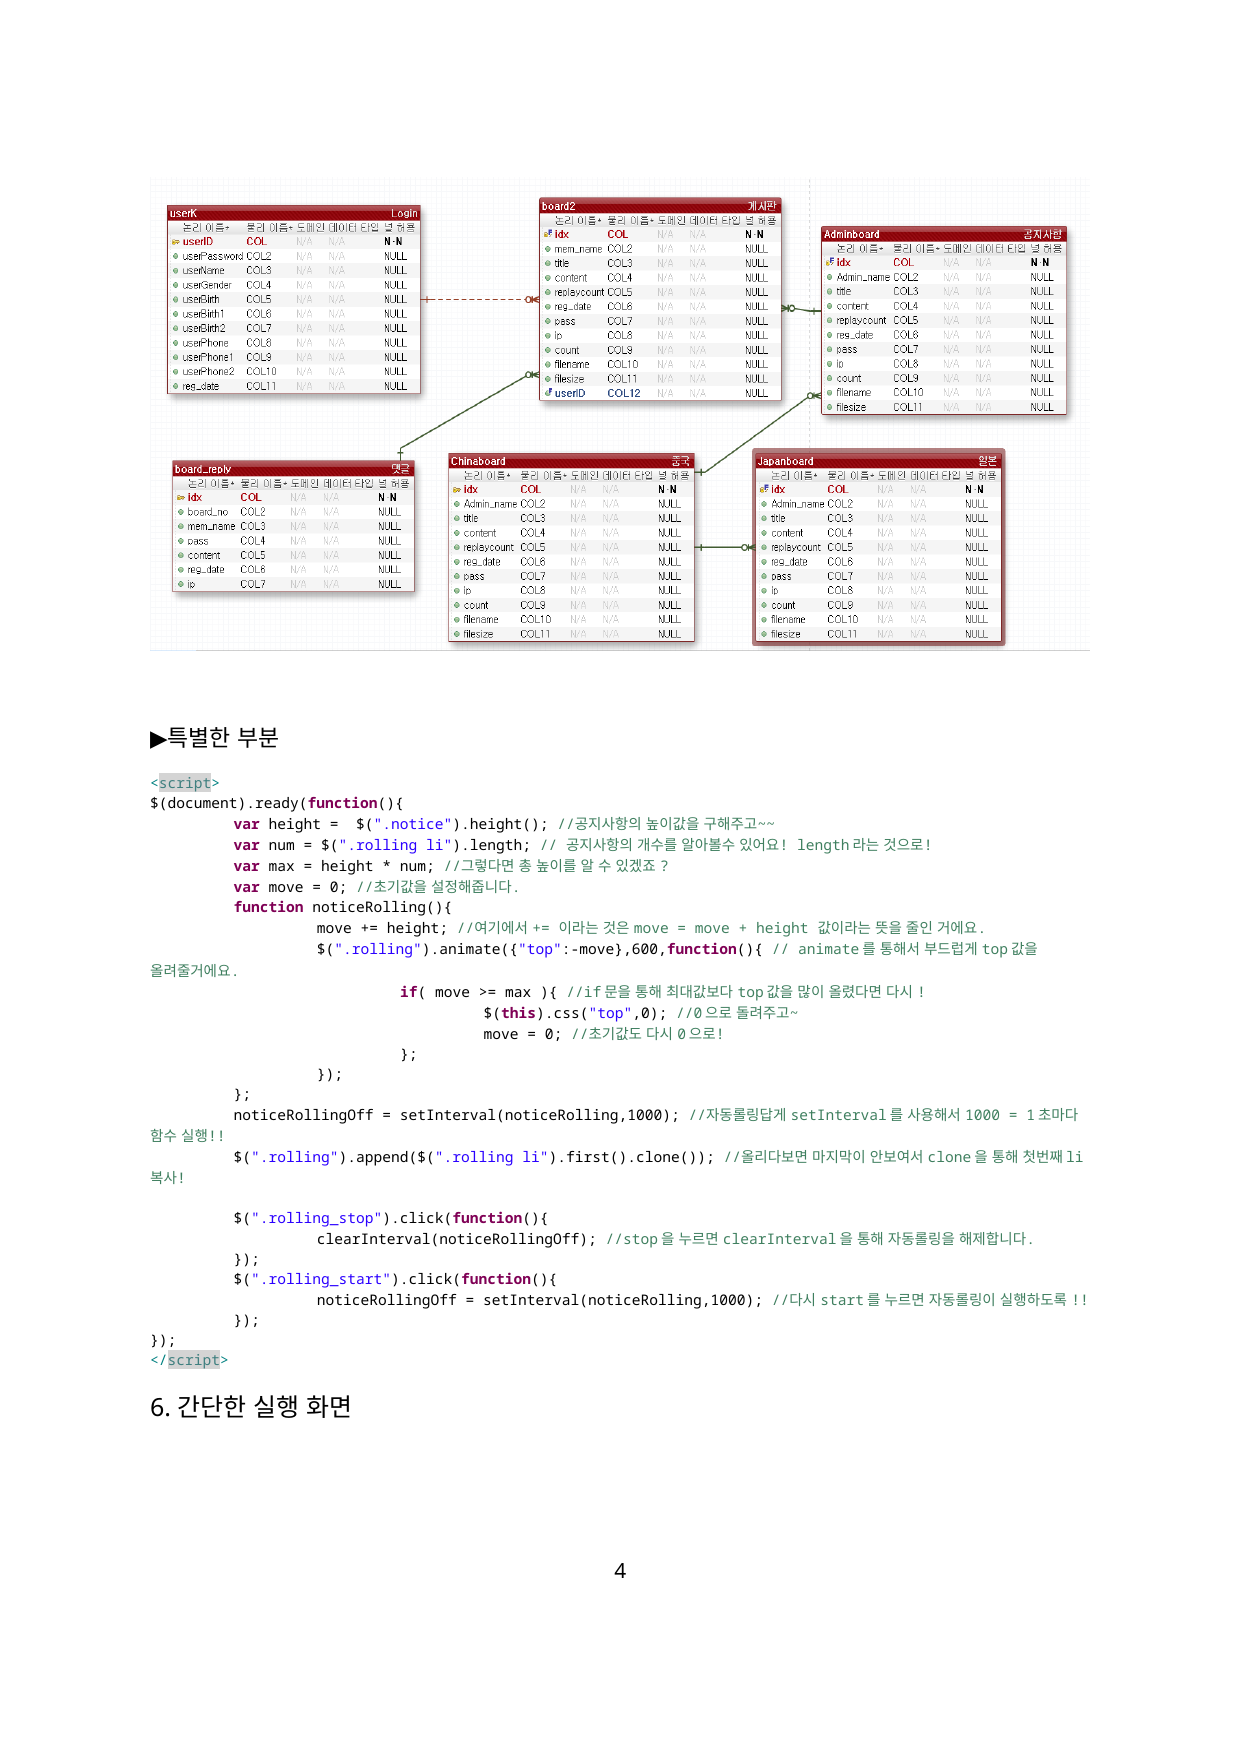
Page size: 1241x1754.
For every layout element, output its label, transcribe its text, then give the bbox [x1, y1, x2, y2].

text var num = $(".rolling li").length; // 공지사항의 개수를 알아볼수 있어요! length라는 것으로! [150, 833, 1090, 854]
text }; [150, 1083, 1090, 1103]
text $(this).css("top",0); //0으로 돌려주고~ [150, 1001, 1090, 1022]
text var max = height * num; //그렇다면 총 높이를 알 수 있겠죠 ? [150, 854, 1090, 876]
text $(".rolling_stop").click(function(){ [150, 1208, 1090, 1228]
picture [150, 177, 1090, 651]
text noticeRollingOff = setInterval(noticeRolling,1000); //다시 start를 누르면 자동롤링이 실행하도록 !! [150, 1289, 1090, 1310]
text noticeRollingOff = setInterval(noticeRolling,1000); //자동롤링답게 setInterval를 사용해서 1000 = 1초마다 함수 실행!! [150, 1103, 1090, 1146]
text $(document).ready(function(){ [150, 792, 1090, 812]
text <script> [150, 772, 1090, 792]
text if( move >= max ){ //if문을 통해 최대값보다 top값을 많이 올렸다면 다시 ! [150, 980, 1090, 1001]
text }; [150, 1044, 1090, 1063]
text var move = 0; //초기값을 설정해줍니다. [150, 876, 1090, 897]
text }); [150, 1330, 1090, 1349]
text }); [150, 1249, 1090, 1269]
text }); [150, 1063, 1090, 1083]
text 6. 간단한 실행 화면 [150, 1388, 1090, 1424]
text move += height; //여기에서 += 이라는 것은 move = move + height 값이라는 뜻을 줄인 거에요. [150, 917, 1090, 938]
text move = 0; //초기값도 다시 0으로! [150, 1022, 1090, 1044]
text ▶특별한 부분 [150, 720, 1090, 753]
text $(".rolling").animate({"top":-move},600,function(){ // animate를 통해서 부드럽게 top값을 올려줄거에요. [150, 938, 1090, 980]
text function noticeRolling(){ [150, 897, 1090, 917]
text clearInterval(noticeRollingOff); //stop을 누르면 clearInterval을 통해 자동롤링을 해제합니다. [150, 1228, 1090, 1249]
text $(".rolling").append($(".rolling li").first().clone()); //올리다보면 마지막이 안보여서 clone을 통해 첫번째li 복사! [150, 1146, 1090, 1188]
text </script> [150, 1349, 1090, 1369]
text var height = $(".notice").height(); //공지사항의 높이값을 구해주고~~ [150, 812, 1090, 833]
text $(".rolling_start").click(function(){ [150, 1269, 1090, 1289]
text }); [150, 1310, 1090, 1330]
